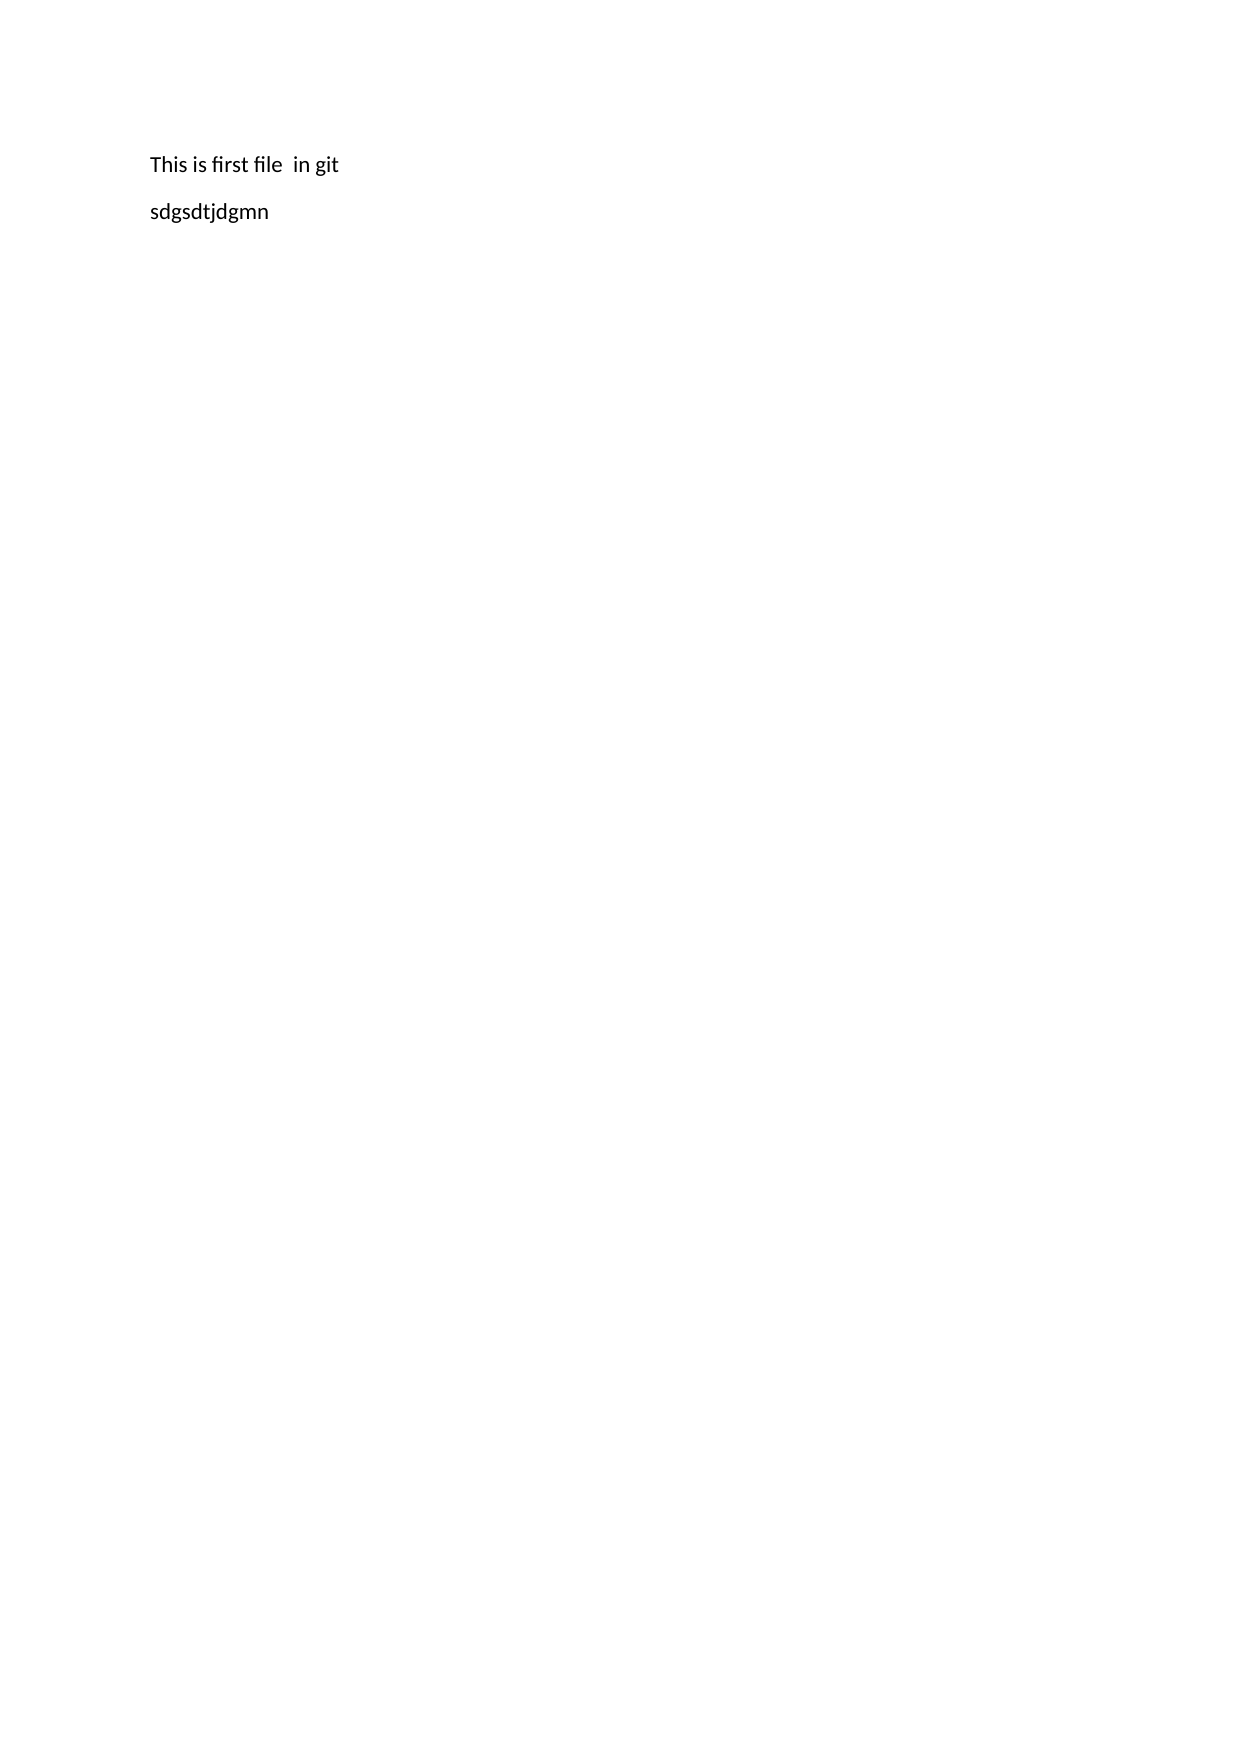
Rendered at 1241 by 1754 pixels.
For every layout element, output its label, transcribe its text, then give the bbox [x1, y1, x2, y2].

text This is first file in git [150, 150, 1090, 178]
text sdgsdtjdgmn [150, 197, 1090, 225]
